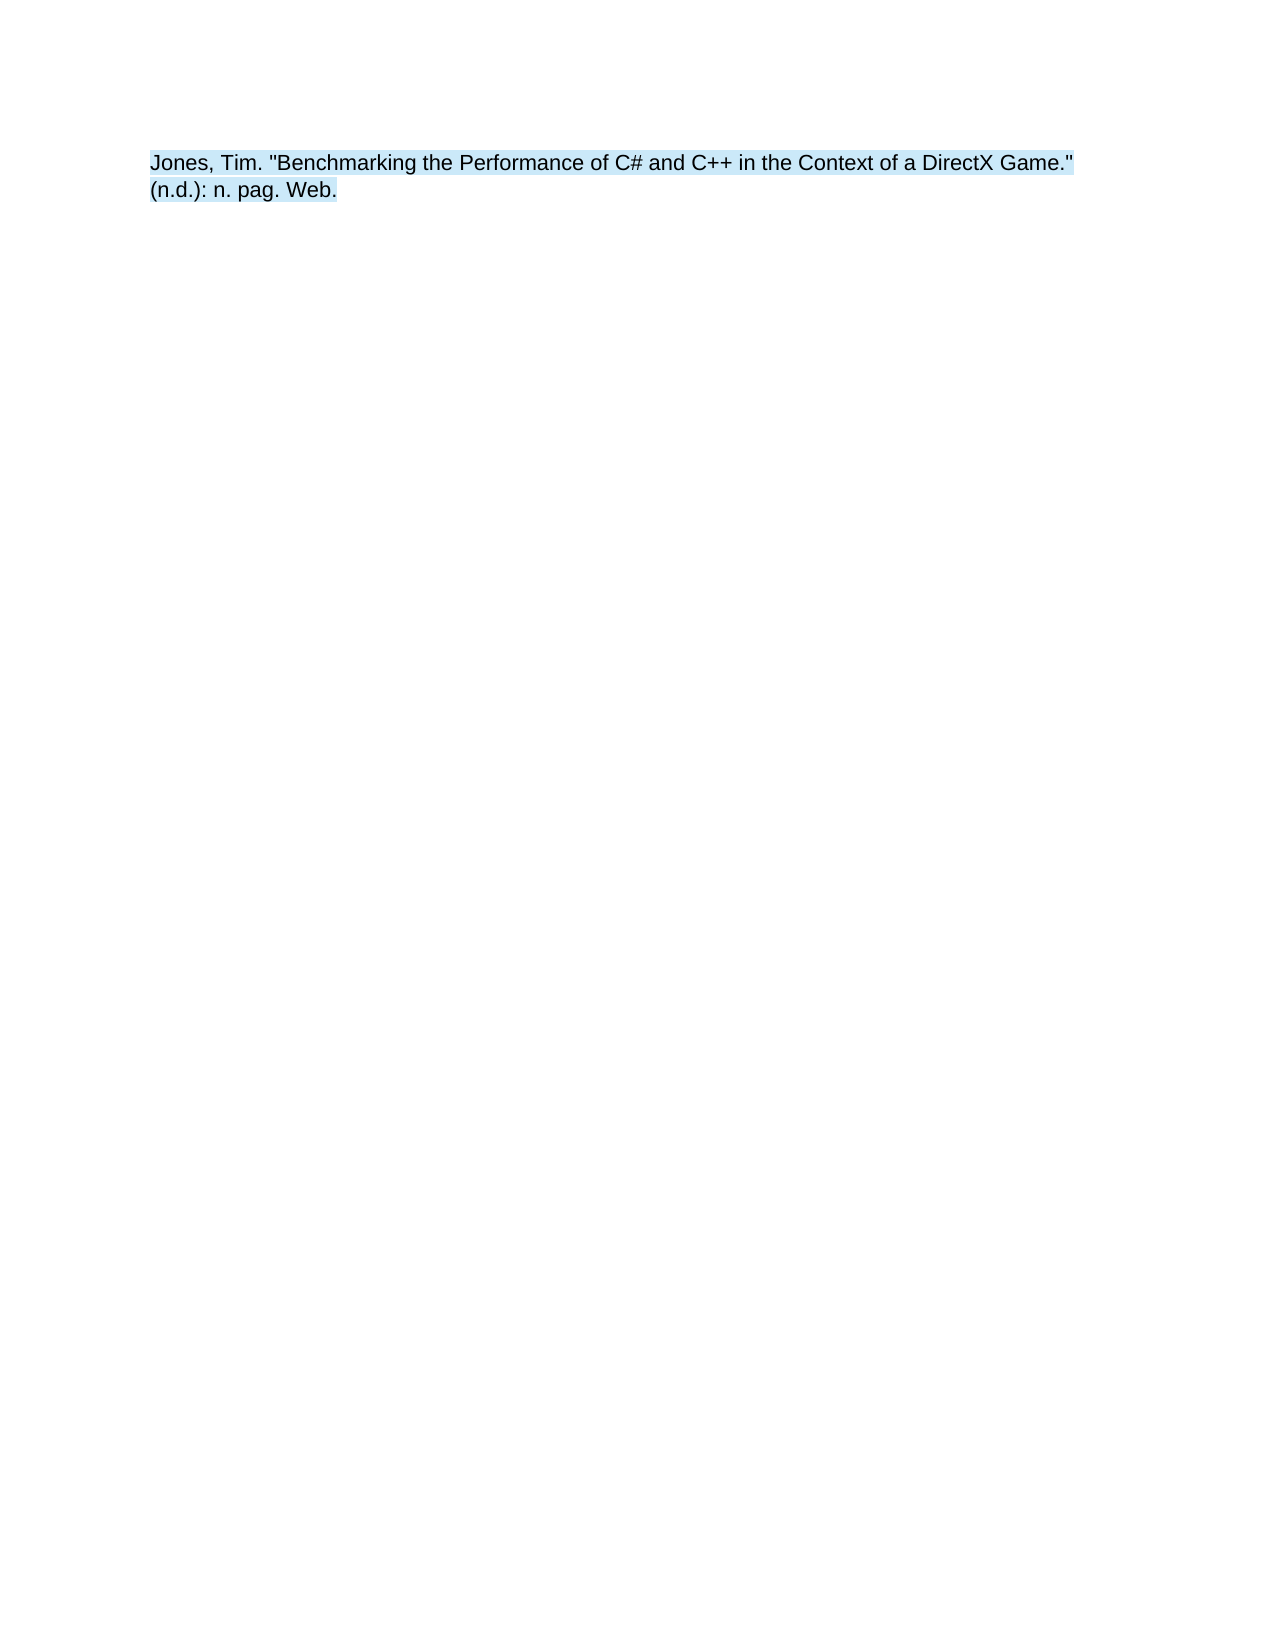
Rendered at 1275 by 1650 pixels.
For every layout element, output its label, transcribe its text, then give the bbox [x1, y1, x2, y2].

text Jones, Tim. "Benchmarking the Performance of C# and C++ in the Context of a DirectX Game." (n.d.): n. pag. Web. [150, 150, 1125, 202]
